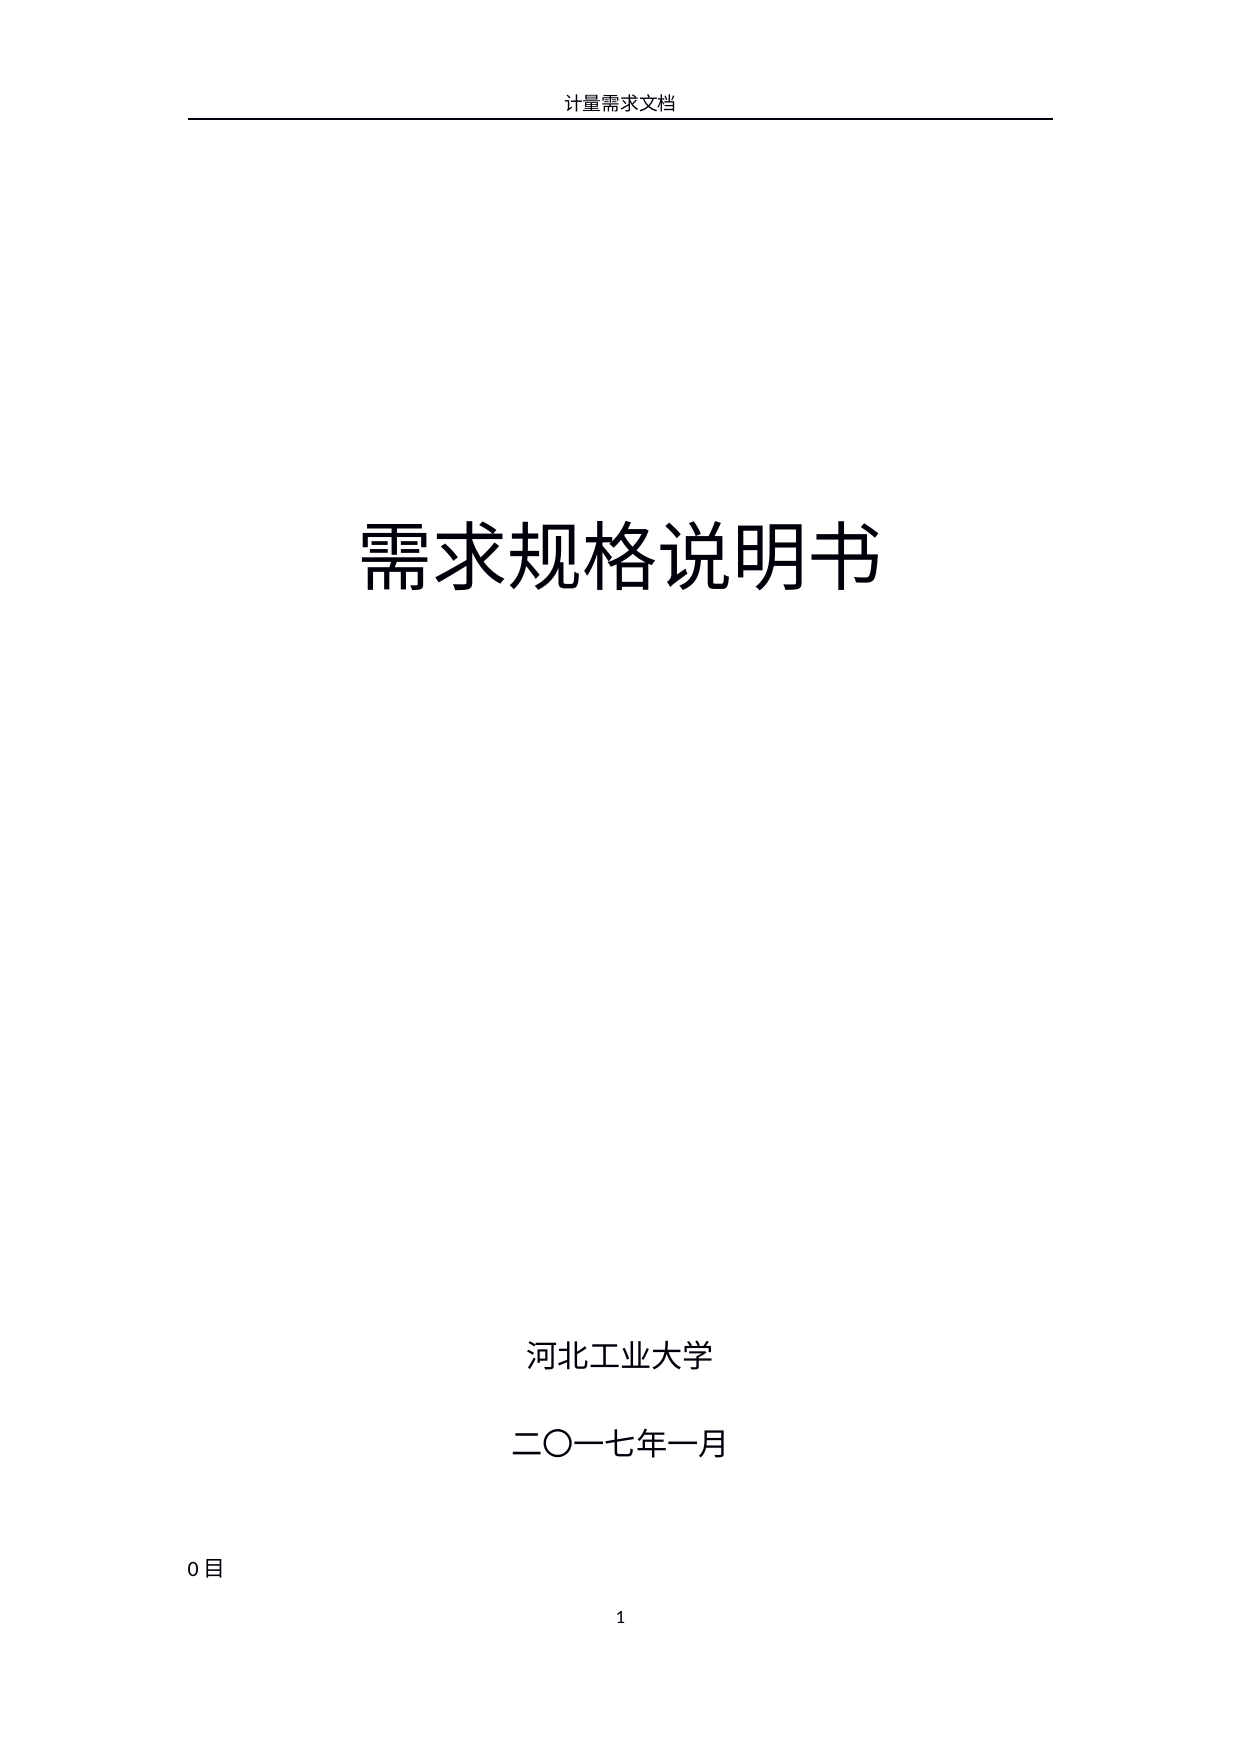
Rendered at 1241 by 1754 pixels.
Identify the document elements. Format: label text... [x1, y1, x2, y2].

text 二〇一七年一月 [187, 1409, 1053, 1474]
text 河北工业大学 [187, 1321, 1053, 1386]
text 需求规格说明书 [187, 487, 1053, 617]
